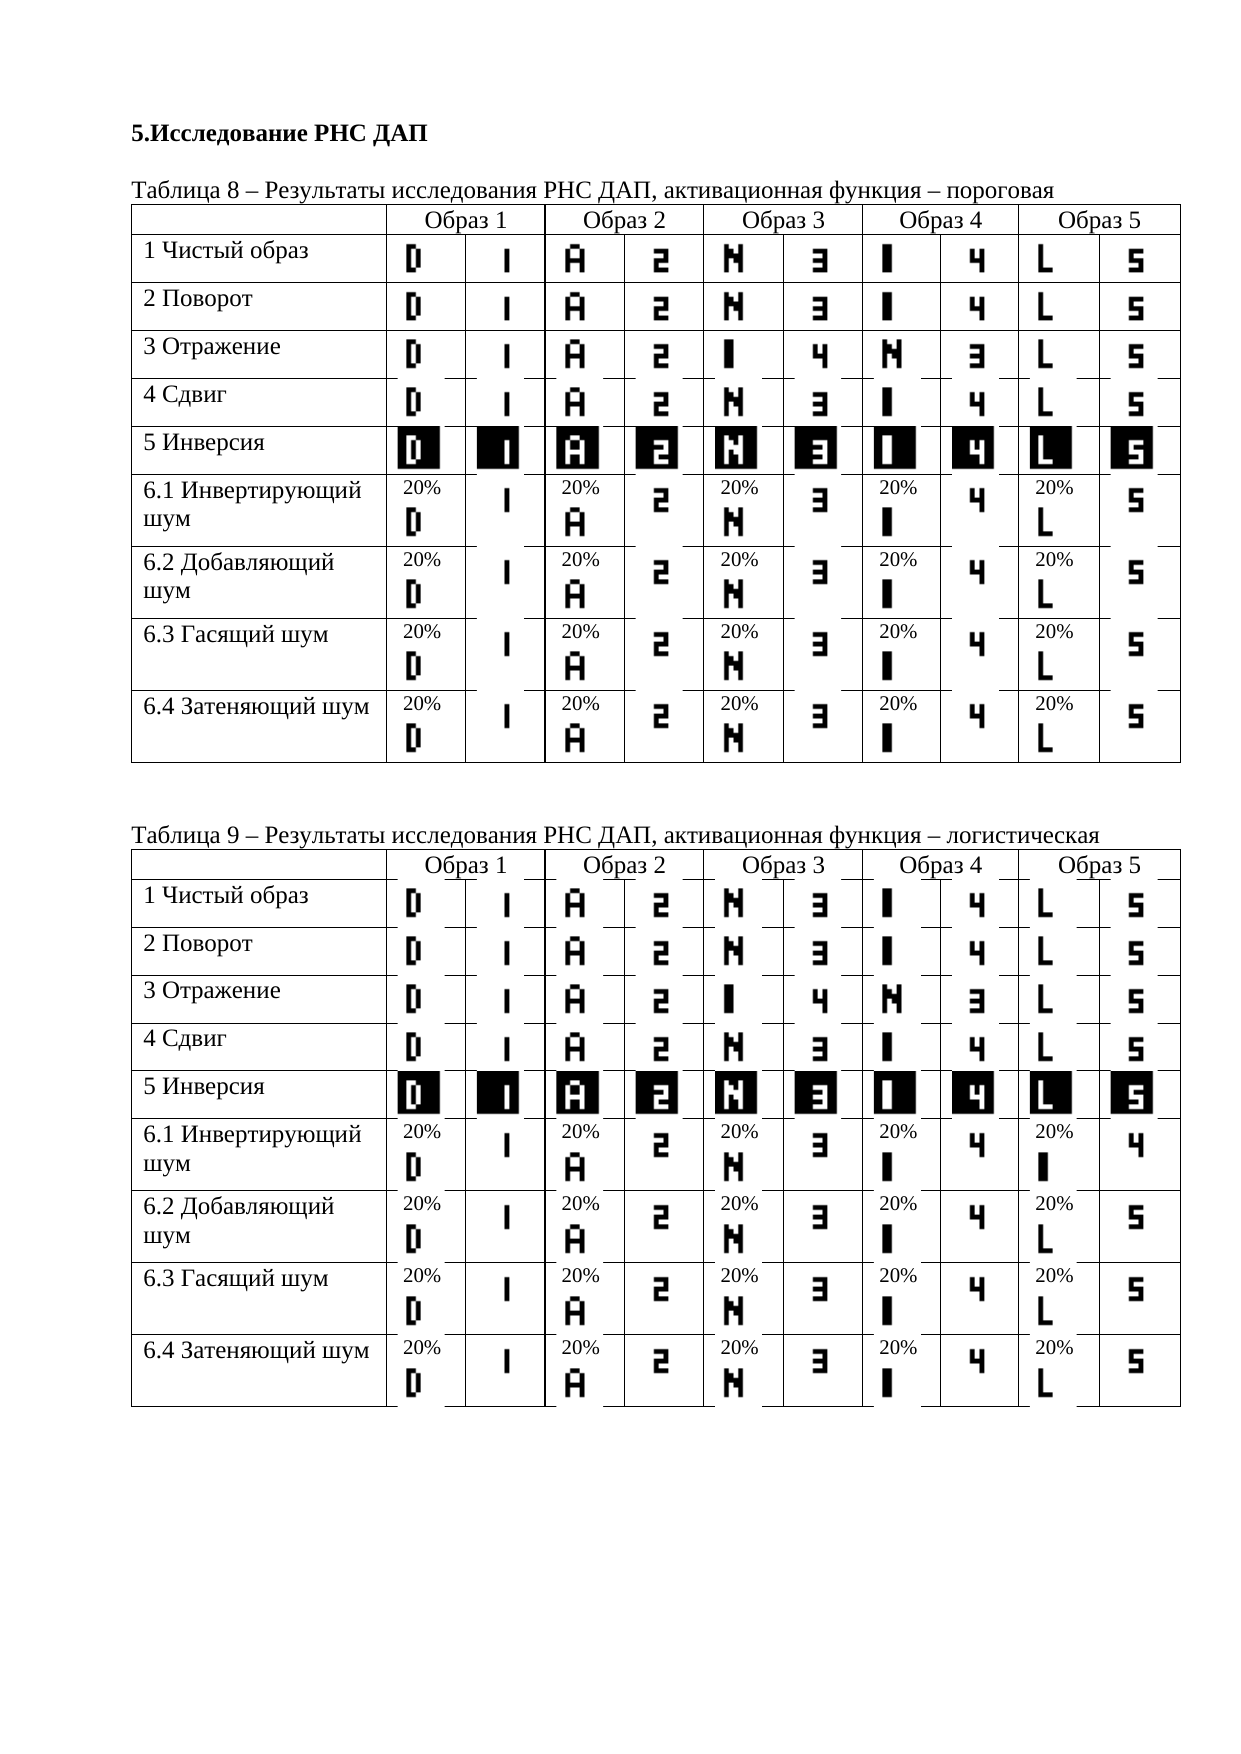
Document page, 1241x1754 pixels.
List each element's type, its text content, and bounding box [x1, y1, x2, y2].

picture [635, 546, 683, 594]
picture [476, 1263, 524, 1311]
table_cell [546, 928, 556, 974]
picture [635, 618, 683, 666]
table_cell [683, 331, 703, 378]
table_cell [762, 379, 783, 426]
table_cell [683, 928, 703, 974]
table_cell [784, 331, 794, 378]
table_cell [1019, 928, 1029, 974]
table_cell [546, 880, 556, 927]
table_cell [921, 1071, 940, 1118]
table_cell [1158, 427, 1180, 474]
table_cell 20% [546, 1263, 624, 1334]
picture [715, 570, 762, 618]
table_cell [999, 235, 1018, 282]
table_cell [1077, 1024, 1099, 1070]
table_cell [1158, 379, 1180, 426]
picture [873, 879, 921, 1119]
table_cell 6.2 Добавляющий шум [132, 1191, 386, 1262]
table_cell [863, 283, 873, 330]
text 5.Исследование РНС ДАП [131, 118, 1152, 147]
table_cell [784, 1119, 862, 1190]
picture [794, 331, 842, 522]
table_cell [863, 379, 873, 426]
table_cell [1158, 235, 1180, 282]
table_cell [546, 283, 556, 330]
table_cell [842, 928, 862, 974]
table_cell [445, 1024, 465, 1070]
table_cell [999, 283, 1018, 330]
table_cell [625, 283, 635, 330]
table_cell 20% [1019, 475, 1099, 546]
table_cell [941, 1071, 952, 1118]
table_cell [604, 928, 624, 974]
table_cell [466, 976, 476, 1022]
table_cell [524, 1071, 544, 1118]
table_cell [445, 235, 465, 282]
picture [476, 235, 524, 282]
table_cell [863, 235, 873, 282]
picture [1029, 1143, 1077, 1191]
picture [952, 331, 999, 522]
table_cell [762, 1071, 783, 1118]
table_cell [999, 928, 1018, 974]
picture [397, 235, 445, 282]
table_cell [1100, 928, 1110, 974]
table_cell 20% [704, 1119, 783, 1190]
picture [635, 1335, 683, 1383]
table_cell [524, 331, 544, 378]
table_header Образ 4 [863, 850, 1018, 879]
table_cell 6.2 Добавляющий шум [132, 547, 386, 618]
table_cell 20% [387, 1119, 465, 1190]
table_cell [784, 1335, 862, 1406]
table_cell [762, 331, 783, 378]
table_cell [863, 880, 873, 927]
table_cell 3 Отражение [132, 331, 386, 378]
table_cell [1100, 235, 1110, 282]
table_cell 20% [863, 691, 940, 762]
table_cell [842, 1024, 862, 1070]
table_cell [1019, 880, 1029, 927]
table_cell 20% [863, 547, 940, 618]
table_cell [387, 235, 397, 282]
table_cell [842, 880, 862, 927]
picture [556, 714, 604, 762]
table_cell [466, 1119, 544, 1190]
table_cell 6.4 Затеняющий шум [132, 691, 386, 762]
table_cell [466, 691, 544, 762]
table_cell [941, 928, 952, 974]
table_cell [604, 235, 624, 282]
table_cell [604, 331, 624, 378]
picture [715, 1359, 762, 1407]
table_cell 5 Инверсия [132, 1071, 386, 1118]
picture [873, 570, 921, 618]
table_cell [387, 1024, 397, 1070]
picture [556, 879, 604, 1119]
table_cell [1100, 1071, 1110, 1118]
table_cell [1019, 1024, 1029, 1070]
table_cell [941, 880, 952, 927]
picture [1110, 283, 1158, 330]
table_cell 20% [546, 619, 624, 690]
picture [952, 235, 999, 282]
table_cell [466, 331, 476, 378]
table_cell [683, 283, 703, 330]
picture [397, 1287, 445, 1335]
table_cell [546, 427, 556, 474]
table_header Образ 1 [387, 205, 544, 234]
picture [397, 714, 445, 762]
table_cell [784, 619, 862, 690]
table_cell [1077, 928, 1099, 974]
picture [1110, 879, 1158, 1167]
table_cell [1100, 427, 1110, 474]
table_cell [524, 880, 544, 927]
table_cell 3 Отражение [132, 976, 386, 1022]
table_cell [1077, 235, 1099, 282]
picture [556, 1215, 604, 1263]
table_cell [524, 928, 544, 974]
picture [556, 331, 604, 474]
picture [397, 283, 445, 330]
picture [952, 1191, 999, 1239]
table_cell [941, 235, 952, 282]
table_cell [466, 1335, 544, 1406]
table_cell [1019, 1071, 1029, 1118]
table_header Образ 1 [387, 850, 544, 879]
table_cell [387, 283, 397, 330]
table_cell [762, 880, 783, 927]
table_cell 20% [387, 547, 465, 618]
table_cell [999, 1024, 1018, 1070]
table_cell [1100, 691, 1180, 762]
table_cell 20% [387, 691, 465, 762]
table_cell 20% [546, 547, 624, 618]
table_cell [1077, 880, 1099, 927]
table_cell [1100, 331, 1110, 378]
picture [556, 570, 604, 618]
table_cell 20% [387, 1191, 465, 1262]
table_cell [999, 379, 1018, 426]
table_cell 20% [546, 1119, 624, 1190]
table_cell [704, 976, 715, 1022]
table_cell 2 Поворот [132, 928, 386, 974]
table_cell [842, 976, 862, 1022]
picture [1029, 283, 1077, 330]
table_cell [625, 475, 703, 546]
picture [873, 1287, 921, 1335]
picture [1110, 1191, 1158, 1239]
picture [556, 1287, 604, 1335]
picture [715, 331, 762, 474]
table_cell [466, 1024, 476, 1070]
table_cell 20% [704, 691, 783, 762]
table_cell [625, 976, 635, 1022]
table_cell [546, 379, 556, 426]
picture [873, 283, 921, 330]
table_cell [683, 1024, 703, 1070]
picture [952, 618, 999, 666]
table_cell [604, 976, 624, 1022]
table_cell [524, 283, 544, 330]
table_cell [784, 928, 794, 974]
table_cell [387, 928, 397, 974]
table_cell [445, 331, 465, 378]
table_cell [524, 427, 544, 474]
table_cell [546, 235, 556, 282]
table_cell [625, 928, 635, 974]
table_cell [1100, 283, 1110, 330]
table_cell [1019, 427, 1029, 474]
table_cell [704, 1071, 715, 1118]
table_cell 6.3 Гасящий шум [132, 1263, 386, 1334]
table_cell 20% [1019, 1335, 1099, 1406]
table_cell [604, 283, 624, 330]
table_cell [863, 1024, 873, 1070]
picture [397, 1359, 445, 1407]
table_cell [941, 619, 1018, 690]
table_cell [863, 427, 873, 474]
table_cell [784, 427, 794, 474]
picture [715, 1143, 762, 1191]
table_cell 1 Чистый образ [132, 235, 386, 282]
table_cell [941, 1024, 952, 1070]
table_cell [1077, 379, 1099, 426]
table_cell 20% [1019, 547, 1099, 618]
picture [873, 1359, 921, 1407]
table_cell [863, 928, 873, 974]
table_cell [941, 283, 952, 330]
table_cell 20% [387, 1263, 465, 1334]
table_header Образ 4 [863, 205, 1018, 234]
table_cell [1100, 880, 1110, 927]
table_cell [445, 928, 465, 974]
picture [397, 1143, 445, 1191]
table_cell [784, 547, 862, 618]
table_cell [704, 235, 715, 282]
table_cell [784, 475, 862, 546]
picture [873, 235, 921, 282]
table_cell [704, 283, 715, 330]
picture [476, 690, 524, 738]
table_cell 6.4 Затеняющий шум [132, 1335, 386, 1406]
picture [1029, 570, 1077, 618]
table_cell [1158, 1071, 1180, 1118]
table_cell 20% [1019, 1119, 1099, 1190]
table_cell [524, 1024, 544, 1070]
table_header Образ 2 [546, 850, 703, 879]
table_cell [1019, 235, 1029, 282]
table_cell [625, 1024, 635, 1070]
picture [1029, 1287, 1077, 1335]
table_cell [762, 928, 783, 974]
table_cell 20% [863, 1119, 940, 1190]
table_cell [941, 1263, 1018, 1334]
table_cell [466, 1191, 544, 1262]
table_cell 5 Инверсия [132, 427, 386, 474]
table_cell [466, 427, 476, 474]
table_cell [604, 379, 624, 426]
table_cell 20% [704, 619, 783, 690]
table_cell [1100, 1263, 1180, 1334]
table_cell [1100, 1119, 1180, 1190]
table_cell [445, 379, 465, 426]
table_cell [445, 427, 465, 474]
table_cell 6.1 Инвертирующий шум [132, 475, 386, 546]
table_cell [921, 427, 940, 474]
table_cell 2 Поворот [132, 283, 386, 330]
table_cell [445, 880, 465, 927]
picture [397, 498, 445, 546]
table_cell [524, 976, 544, 1022]
table_cell [704, 379, 715, 426]
picture [476, 283, 524, 330]
table_cell [466, 880, 476, 927]
picture [397, 879, 445, 1119]
table_cell [387, 1071, 397, 1118]
table_cell [604, 1071, 624, 1118]
picture [873, 331, 921, 474]
table_cell [466, 619, 544, 690]
picture [635, 1263, 683, 1311]
picture [1110, 618, 1158, 666]
picture [1029, 235, 1077, 282]
table_cell [604, 427, 624, 474]
table_cell [625, 691, 703, 762]
picture [397, 570, 445, 618]
table_cell [704, 1024, 715, 1070]
table_cell 20% [704, 547, 783, 618]
table_cell [842, 235, 862, 282]
picture [715, 283, 762, 330]
table_cell [784, 1263, 862, 1334]
table_cell 20% [546, 691, 624, 762]
table_cell [842, 331, 862, 378]
table_cell [387, 427, 397, 474]
table_cell [1100, 619, 1180, 690]
picture [794, 690, 842, 738]
table_cell [625, 1263, 703, 1334]
picture [715, 235, 762, 282]
table_cell [921, 1024, 940, 1070]
table_cell 20% [704, 1263, 783, 1334]
table_cell [625, 331, 635, 378]
picture [397, 642, 445, 690]
table_cell [941, 976, 952, 1022]
table_cell [1158, 976, 1180, 1022]
table_cell 6.1 Инвертирующий шум [132, 1119, 386, 1190]
picture [873, 642, 921, 690]
picture [794, 1263, 842, 1311]
picture [794, 546, 842, 594]
table_cell [999, 1071, 1018, 1118]
table_cell [921, 235, 940, 282]
table_header Образ 3 [704, 205, 862, 234]
table_cell [466, 1263, 544, 1334]
table_cell [762, 427, 783, 474]
table_cell [625, 379, 635, 426]
picture [715, 498, 762, 546]
table_cell [941, 1335, 1018, 1406]
table_cell 20% [704, 475, 783, 546]
picture [556, 1143, 604, 1191]
picture [873, 1215, 921, 1263]
table_cell [546, 976, 556, 1022]
table_cell [941, 1119, 1018, 1190]
table_header Образ 5 [1019, 850, 1180, 879]
table_cell 20% [704, 1335, 783, 1406]
table_cell [999, 976, 1018, 1022]
picture [635, 690, 683, 738]
table_cell [863, 976, 873, 1022]
table_header Образ 5 [1019, 205, 1180, 234]
table_cell [784, 283, 794, 330]
table_cell [842, 1071, 862, 1118]
table_cell [466, 283, 476, 330]
picture [635, 879, 683, 1167]
table_cell [387, 331, 397, 378]
table_cell [1100, 475, 1180, 546]
table_cell [604, 880, 624, 927]
picture [952, 1335, 999, 1383]
table_cell [1077, 427, 1099, 474]
picture [476, 546, 524, 594]
table_cell 20% [1019, 1263, 1099, 1334]
table_cell [466, 1071, 476, 1118]
table_cell [842, 283, 862, 330]
picture [556, 283, 604, 330]
table_cell [1100, 1024, 1110, 1070]
table_cell [1077, 1071, 1099, 1118]
table_cell [1158, 880, 1180, 927]
table_cell [784, 1191, 862, 1262]
picture [1029, 714, 1077, 762]
picture [476, 618, 524, 666]
table_header Образ 3 [704, 850, 862, 879]
table_cell [762, 976, 783, 1022]
table_cell 20% [704, 1191, 783, 1262]
table_cell 20% [546, 1335, 624, 1406]
table_cell 6.3 Гасящий шум [132, 619, 386, 690]
table_cell [784, 235, 794, 282]
table_cell [625, 619, 703, 690]
picture [476, 879, 524, 1167]
table_cell 4 Сдвиг [132, 379, 386, 426]
table_cell [1077, 976, 1099, 1022]
picture [794, 879, 842, 1167]
table_cell 20% [1019, 619, 1099, 690]
picture [556, 235, 604, 282]
table_cell [683, 427, 703, 474]
table_cell [387, 379, 397, 426]
table_cell [387, 880, 397, 927]
picture [715, 1215, 762, 1263]
picture [476, 1191, 524, 1239]
table_cell [466, 547, 544, 618]
picture [1110, 1335, 1158, 1383]
picture [715, 879, 762, 1119]
table_cell [863, 331, 873, 378]
table_cell [999, 427, 1018, 474]
picture [952, 546, 999, 594]
table_cell [921, 331, 940, 378]
table_cell [1100, 379, 1110, 426]
table_cell [1100, 1335, 1180, 1406]
picture [635, 283, 683, 330]
picture [397, 331, 445, 474]
table_cell [762, 283, 783, 330]
picture [556, 498, 604, 546]
table_cell [921, 976, 940, 1022]
text Таблица 9 – Результаты исследования РНС ДАП, активационная функция – логистическая [131, 820, 1152, 849]
table_cell [1100, 976, 1110, 1022]
picture [1029, 498, 1077, 546]
table_cell [625, 1191, 703, 1262]
picture [476, 331, 524, 522]
table_cell [466, 928, 476, 974]
table_cell [466, 475, 544, 546]
table_cell 1 Чистый образ [132, 880, 386, 927]
picture [715, 642, 762, 690]
table_cell [1100, 1191, 1180, 1262]
table_cell [1077, 283, 1099, 330]
picture [715, 1287, 762, 1335]
table_cell [1019, 331, 1029, 378]
table_cell 20% [1019, 1191, 1099, 1262]
table_cell [784, 976, 794, 1022]
picture [1110, 546, 1158, 594]
table_cell [941, 427, 952, 474]
picture [1110, 331, 1158, 522]
table_cell [762, 235, 783, 282]
picture [1110, 1263, 1158, 1311]
picture [1029, 1359, 1077, 1407]
picture [873, 1143, 921, 1191]
table_header [132, 205, 386, 234]
table_cell [1019, 283, 1029, 330]
table_cell [445, 976, 465, 1022]
table_cell [1158, 283, 1180, 330]
picture [635, 1191, 683, 1239]
table_cell [784, 1071, 794, 1118]
table_cell [625, 1071, 635, 1118]
table_cell [445, 283, 465, 330]
table_cell [625, 547, 703, 618]
picture [1110, 690, 1158, 738]
table_cell [999, 880, 1018, 927]
table_cell [941, 1191, 1018, 1262]
table_cell [762, 1024, 783, 1070]
table_cell [1158, 1024, 1180, 1070]
picture [1029, 642, 1077, 690]
table_cell [1019, 379, 1029, 426]
table_cell [921, 880, 940, 927]
table_cell [999, 331, 1018, 378]
table_cell [625, 1119, 703, 1190]
table_cell [704, 331, 715, 378]
table_cell [784, 691, 862, 762]
table_cell [546, 1024, 556, 1070]
table_cell [704, 427, 715, 474]
picture [1029, 331, 1077, 474]
table_cell [625, 1335, 703, 1406]
table_cell 20% [863, 1335, 940, 1406]
table_cell [387, 976, 397, 1022]
table_cell 4 Сдвиг [132, 1024, 386, 1070]
table_cell 20% [863, 619, 940, 690]
table_cell [604, 1024, 624, 1070]
table_cell 20% [387, 619, 465, 690]
picture [397, 1215, 445, 1263]
table_cell [683, 880, 703, 927]
table_header Образ 2 [546, 205, 703, 234]
table_cell 20% [863, 1263, 940, 1334]
table_cell 20% [387, 1335, 465, 1406]
table_cell [921, 379, 940, 426]
picture [952, 1263, 999, 1311]
table_cell [941, 331, 952, 378]
table_cell [625, 235, 635, 282]
table_cell [683, 976, 703, 1022]
table_cell [863, 1071, 873, 1118]
picture [1029, 1215, 1077, 1263]
table_cell [445, 1071, 465, 1118]
table_cell [625, 427, 635, 474]
table_header [132, 850, 386, 879]
table_cell 20% [546, 475, 624, 546]
table_cell 20% [387, 475, 465, 546]
picture [952, 879, 999, 1167]
picture [635, 235, 683, 282]
picture [952, 690, 999, 738]
table_cell [683, 235, 703, 282]
table_cell [1019, 976, 1029, 1022]
picture [794, 618, 842, 666]
table_cell [683, 1071, 703, 1118]
picture [635, 331, 683, 522]
table_cell 20% [863, 475, 940, 546]
table_cell [625, 880, 635, 927]
picture [873, 498, 921, 546]
table_cell [524, 235, 544, 282]
picture [1029, 879, 1077, 1119]
picture [952, 283, 999, 330]
picture [476, 1335, 524, 1383]
table_cell [704, 928, 715, 974]
table_cell [1158, 928, 1180, 974]
table_cell [1077, 331, 1099, 378]
table_cell [466, 235, 476, 282]
table_cell [546, 331, 556, 378]
table_cell [941, 691, 1018, 762]
table_cell 20% [546, 1191, 624, 1262]
picture [873, 714, 921, 762]
table_cell [842, 379, 862, 426]
table_cell [784, 880, 794, 927]
picture [556, 1359, 604, 1407]
table_cell [466, 379, 476, 426]
picture [794, 235, 842, 282]
picture [794, 1191, 842, 1239]
table_cell [1158, 331, 1180, 378]
table_cell [842, 427, 862, 474]
table_cell [941, 547, 1018, 618]
table_cell [941, 475, 1018, 546]
table_cell [941, 379, 952, 426]
table_cell [683, 379, 703, 426]
table_cell [704, 880, 715, 927]
table_cell 20% [863, 1191, 940, 1262]
picture [794, 1335, 842, 1383]
picture [1110, 235, 1158, 282]
text Таблица 8 – Результаты исследования РНС ДАП, активационная функция – пороговая [131, 176, 1152, 204]
table_cell [1100, 547, 1180, 618]
table_cell 20% [1019, 691, 1099, 762]
table_cell [524, 379, 544, 426]
picture [556, 642, 604, 690]
table_cell [784, 1024, 794, 1070]
table_cell [921, 283, 940, 330]
table_cell [546, 1071, 556, 1118]
table_cell [921, 928, 940, 974]
picture [794, 283, 842, 330]
table_cell [784, 379, 794, 426]
picture [715, 714, 762, 762]
